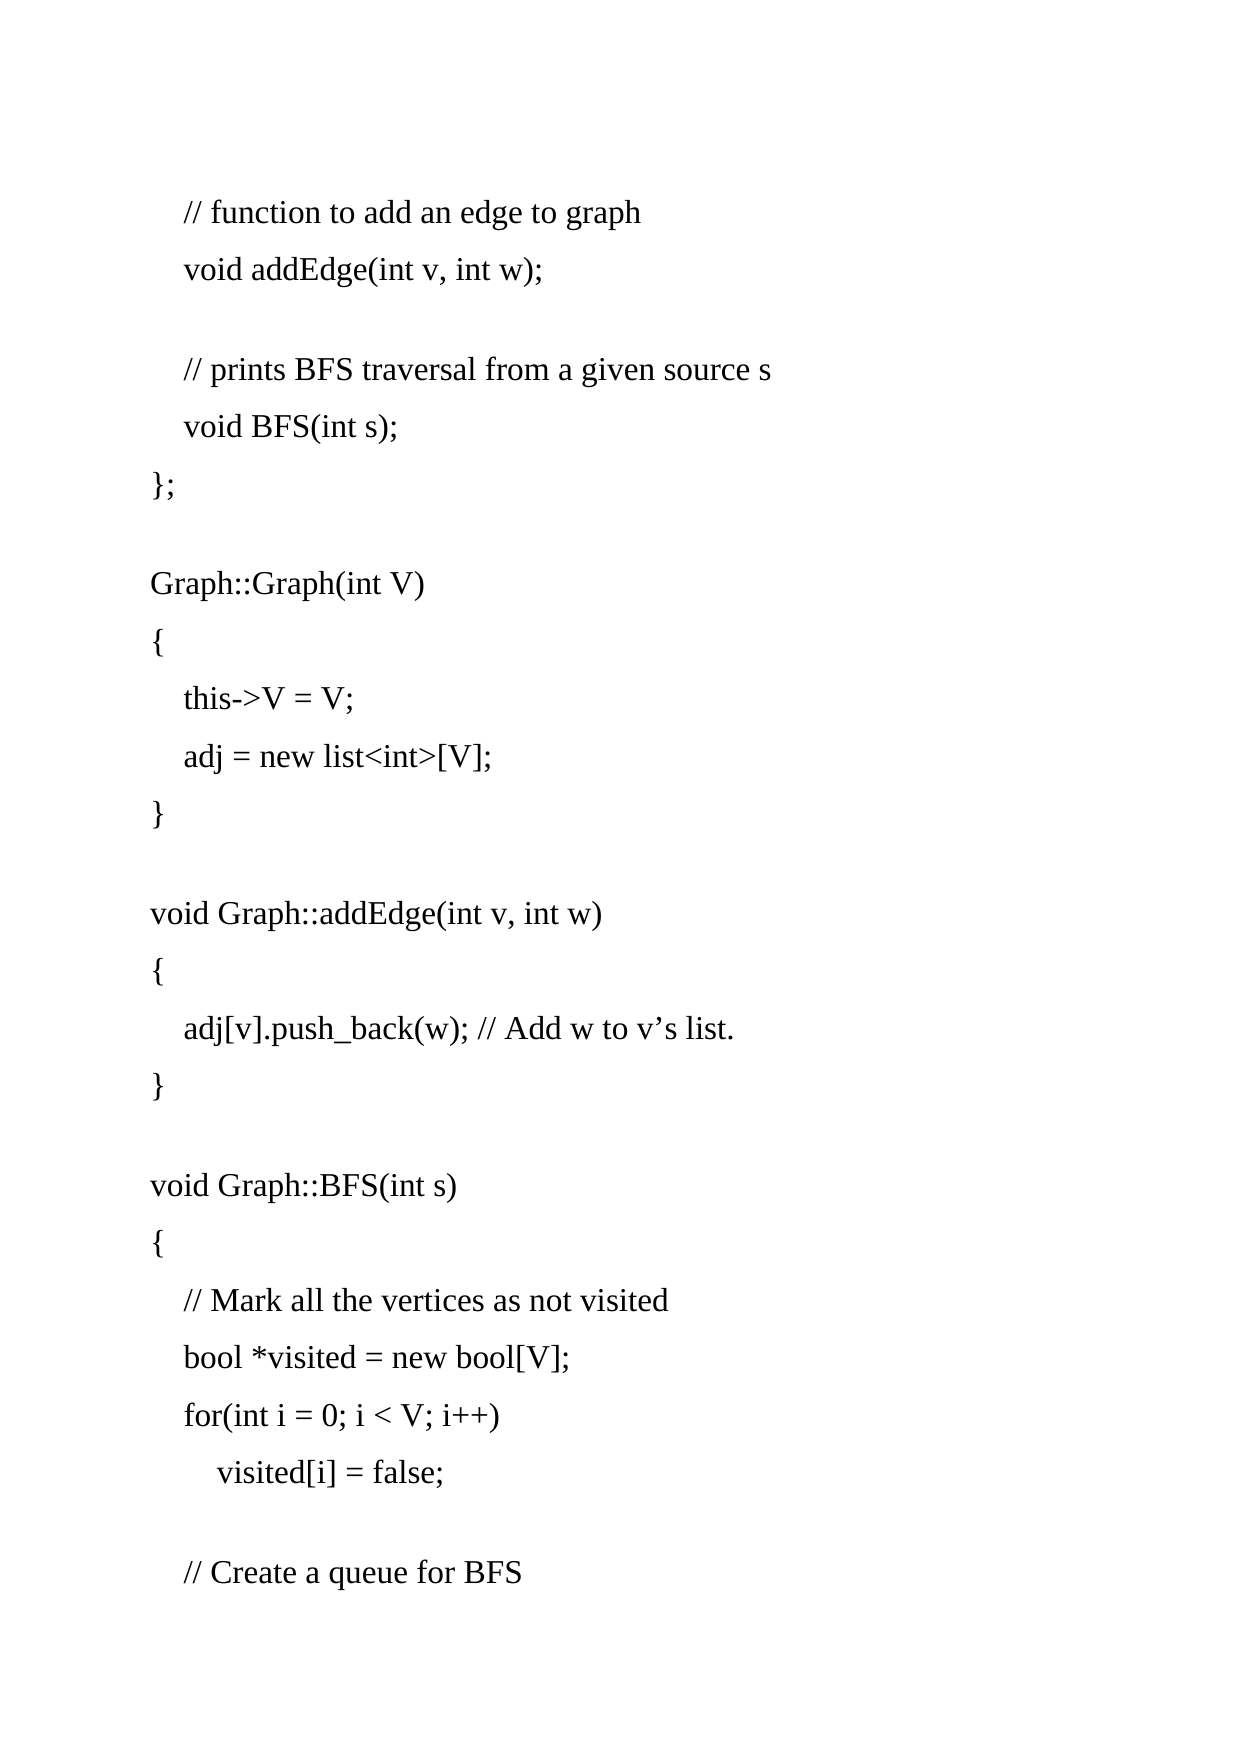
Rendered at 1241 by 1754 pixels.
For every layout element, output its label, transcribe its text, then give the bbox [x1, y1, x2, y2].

text // Create a queue for BFS [150, 1552, 1090, 1590]
text this->V = V; [150, 678, 1090, 717]
text adj = new list<int>[V]; [150, 736, 1090, 774]
text void Graph::BFS(int s) [150, 1165, 1090, 1203]
text bool *visited = new bool[V]; [150, 1337, 1090, 1376]
text { [150, 1222, 1090, 1261]
text void addEdge(int v, int w); [150, 249, 1090, 288]
text void Graph::addEdge(int v, int w) [150, 893, 1090, 931]
text adj[v].push_back(w); // Add w to v’s list. [150, 1008, 1090, 1046]
text } [150, 1065, 1090, 1104]
text // prints BFS traversal from a given source s [150, 349, 1090, 387]
text { [150, 621, 1090, 659]
text for(int i = 0; i < V; i++) [150, 1395, 1090, 1433]
text Graph::Graph(int V) [150, 563, 1090, 602]
text } [150, 793, 1090, 832]
text { [150, 950, 1090, 989]
text // Mark all the vertices as not visited [150, 1280, 1090, 1318]
text visited[i] = false; [150, 1452, 1090, 1491]
text // function to add an edge to graph [150, 192, 1090, 230]
text }; [150, 464, 1090, 502]
text void BFS(int s); [150, 406, 1090, 445]
